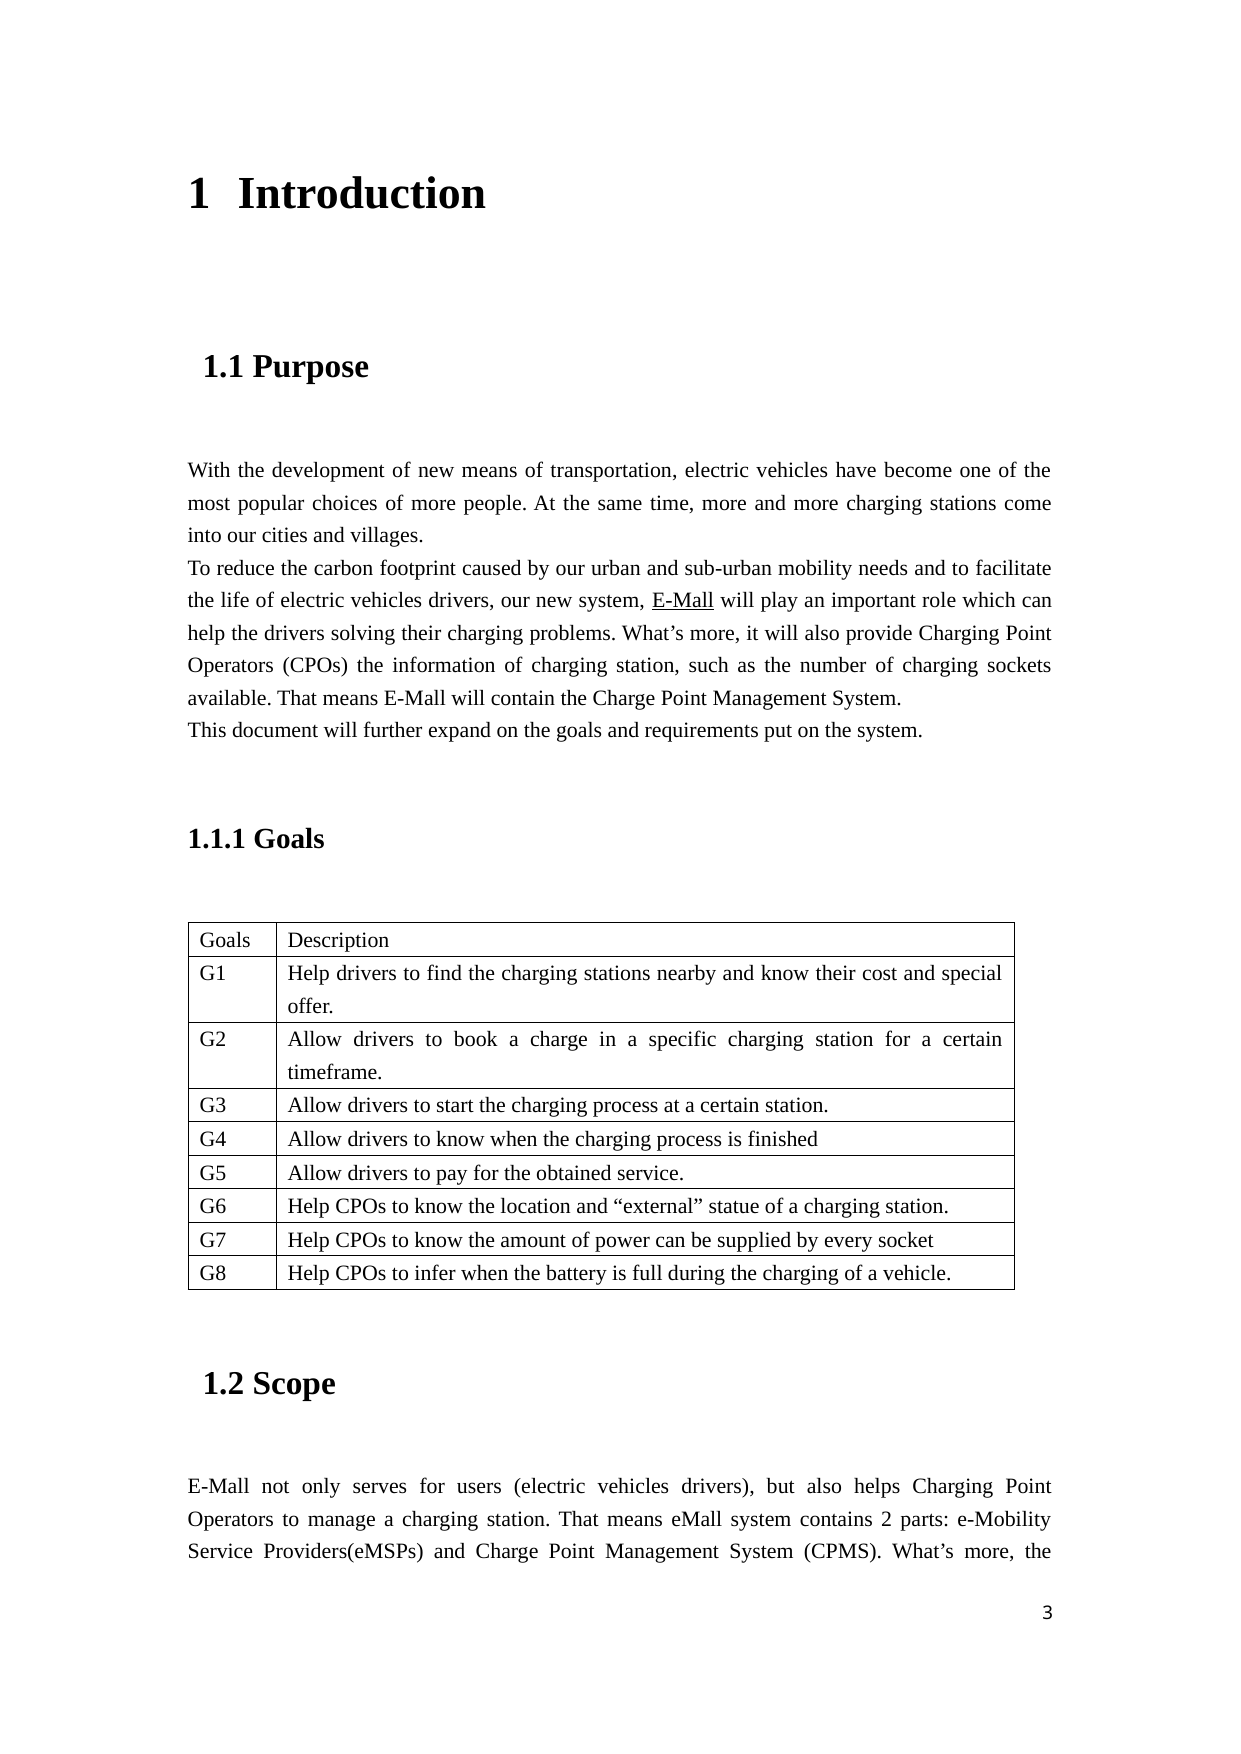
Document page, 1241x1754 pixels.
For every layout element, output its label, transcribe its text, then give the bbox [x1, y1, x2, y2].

table_cell Help CPOs to infer when the battery is full during the charging of a vehicle. [277, 1256, 1014, 1289]
table_cell G4 [189, 1122, 276, 1155]
table_cell G2 [189, 1023, 276, 1088]
table_cell Allow drivers to pay for the obtained service. [277, 1156, 1014, 1188]
table_cell G6 [189, 1189, 276, 1222]
text To reduce the carbon footprint caused by our urban and sub-urban mobility needs and to facilitate the life of electric vehicles drivers, our new system, E-Mall will play an important role which can help the drivers solving their charging problems. What’s more, it will also provide Charging Point Operators (CPOs) the information of charging station, such as the number of charging sockets available. That means E-Mall will contain the Charge Point Management System. [187, 551, 1053, 713]
table_cell Allow drivers to start the charging process at a certain station. [277, 1089, 1014, 1121]
table_cell G7 [189, 1223, 276, 1255]
text With the development of new means of transportation, electric vehicles have become one of the most popular choices of more people. At the same time, more and more charging stations come into our cities and villages. [187, 453, 1053, 551]
subtitle Scope [202, 1349, 1053, 1414]
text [187, 1469, 1053, 1567]
subtitle 1.1.1 Goals [187, 806, 1053, 871]
table_cell G8 [189, 1256, 276, 1289]
table_header Goals [189, 923, 276, 956]
table_cell G3 [189, 1089, 276, 1121]
table_cell Allow drivers to book a charge in a specific charging station for a certain timeframe. [277, 1023, 1014, 1088]
table_cell Allow drivers to know when the charging process is finished [277, 1122, 1014, 1155]
table_cell Help CPOs to know the location and “external” statue of a charging station. [277, 1189, 1014, 1222]
table_cell G1 [189, 957, 276, 1022]
table_header Description [277, 923, 1014, 956]
subtitle Purpose [202, 333, 1053, 398]
table_cell Help drivers to find the charging stations nearby and know their cost and special offer. [277, 957, 1014, 1022]
table_cell G5 [189, 1156, 276, 1188]
text This document will further expand on the goals and requirements put on the system. [187, 713, 1053, 746]
table_cell Help CPOs to know the amount of power can be supplied by every socket [277, 1223, 1014, 1255]
subtitle Introduction [187, 160, 1053, 225]
